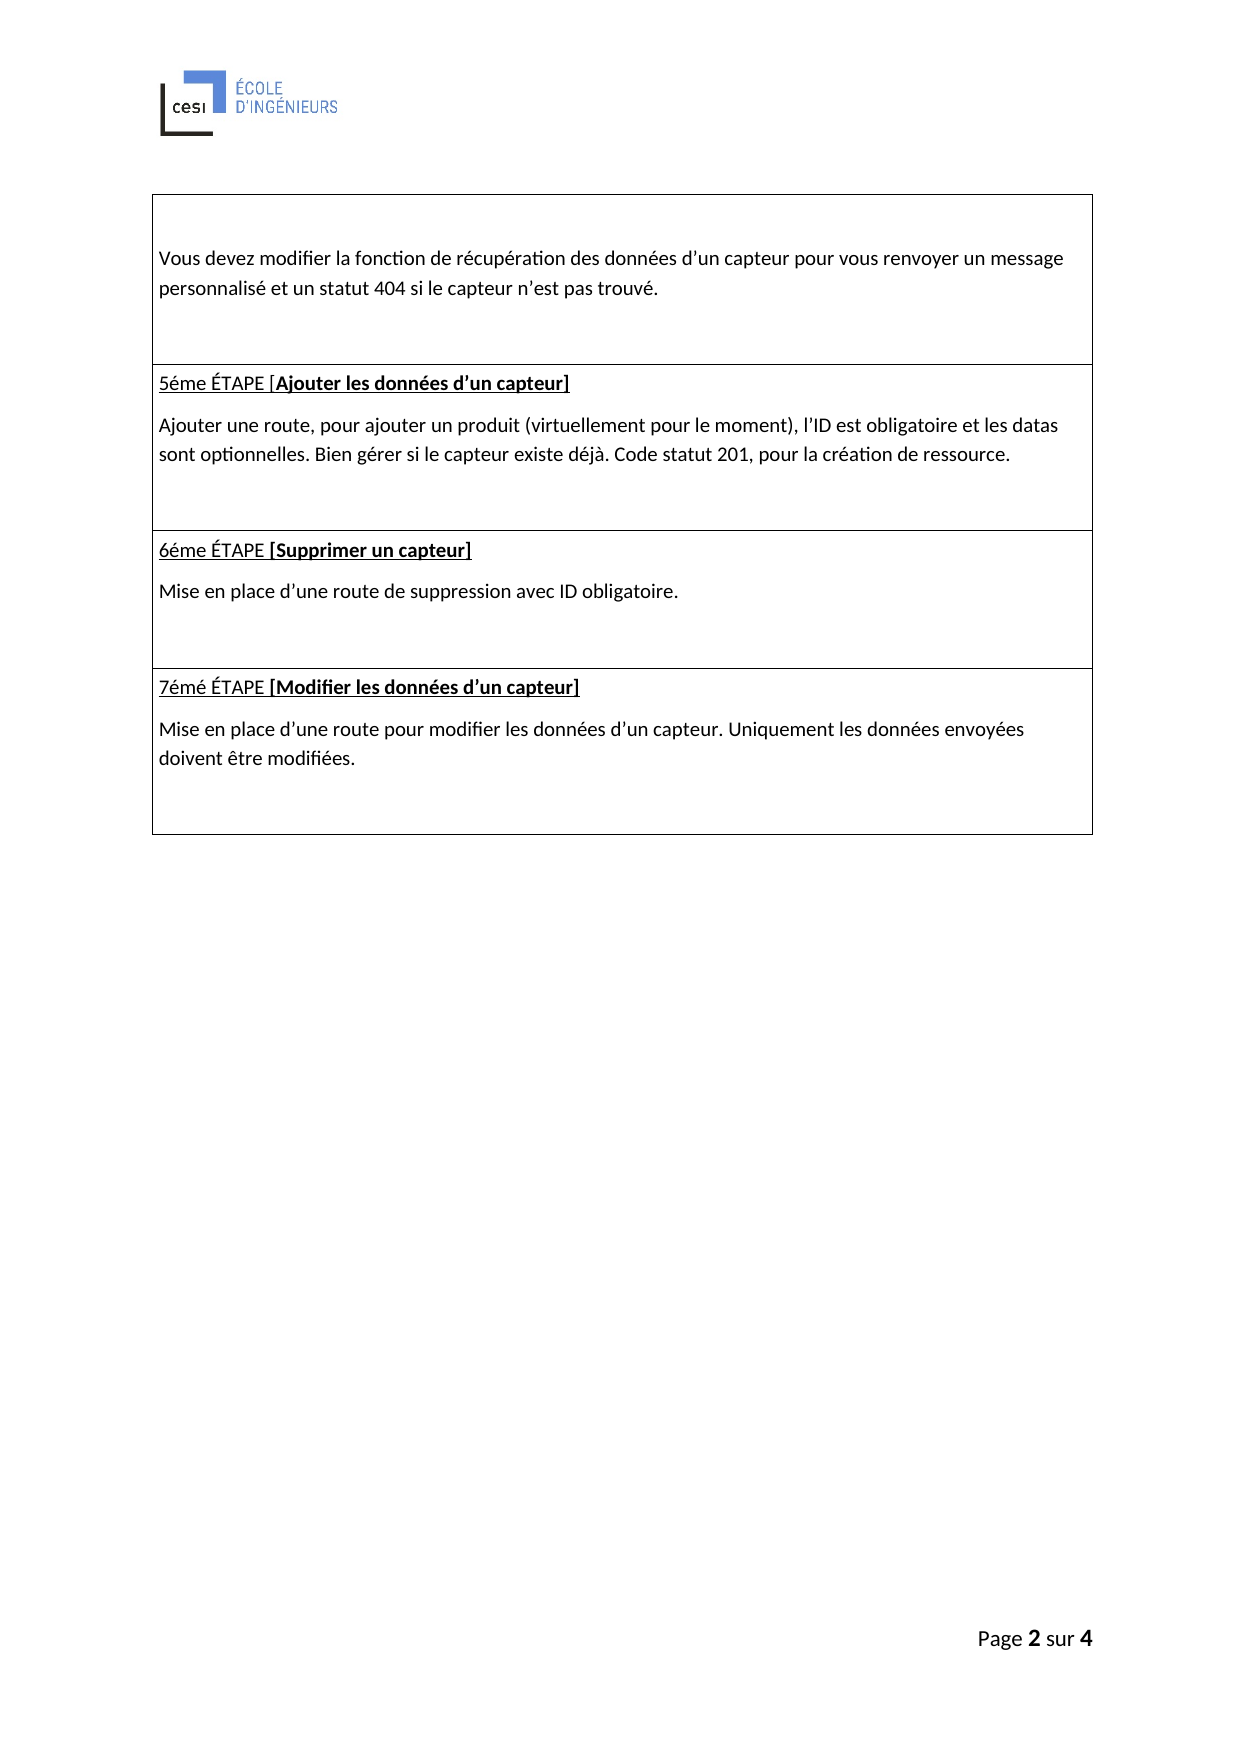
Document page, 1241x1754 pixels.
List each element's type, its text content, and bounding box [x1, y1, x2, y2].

table_cell 5éme ÉTAPE [Ajouter les données d’un capteur] Ajouter une route, pour ajouter un produit (virtuellement pour le moment), l’ID est obligatoire et les datas sont optionnelles. Bien gérer si le capteur existe déjà. Code statut 201, pour la création de ressource. [153, 365, 1092, 530]
picture [112, 22, 381, 178]
table_cell 7émé ÉTAPE [Modifier les données d’un capteur] Mise en place d’une route pour modifier les données d’un capteur. Uniquement les données envoyées doivent être modifiées. [153, 669, 1092, 834]
table_cell 6éme ÉTAPE [Supprimer un capteur] Mise en place d’une route de suppression avec ID obligatoire. [153, 531, 1092, 667]
